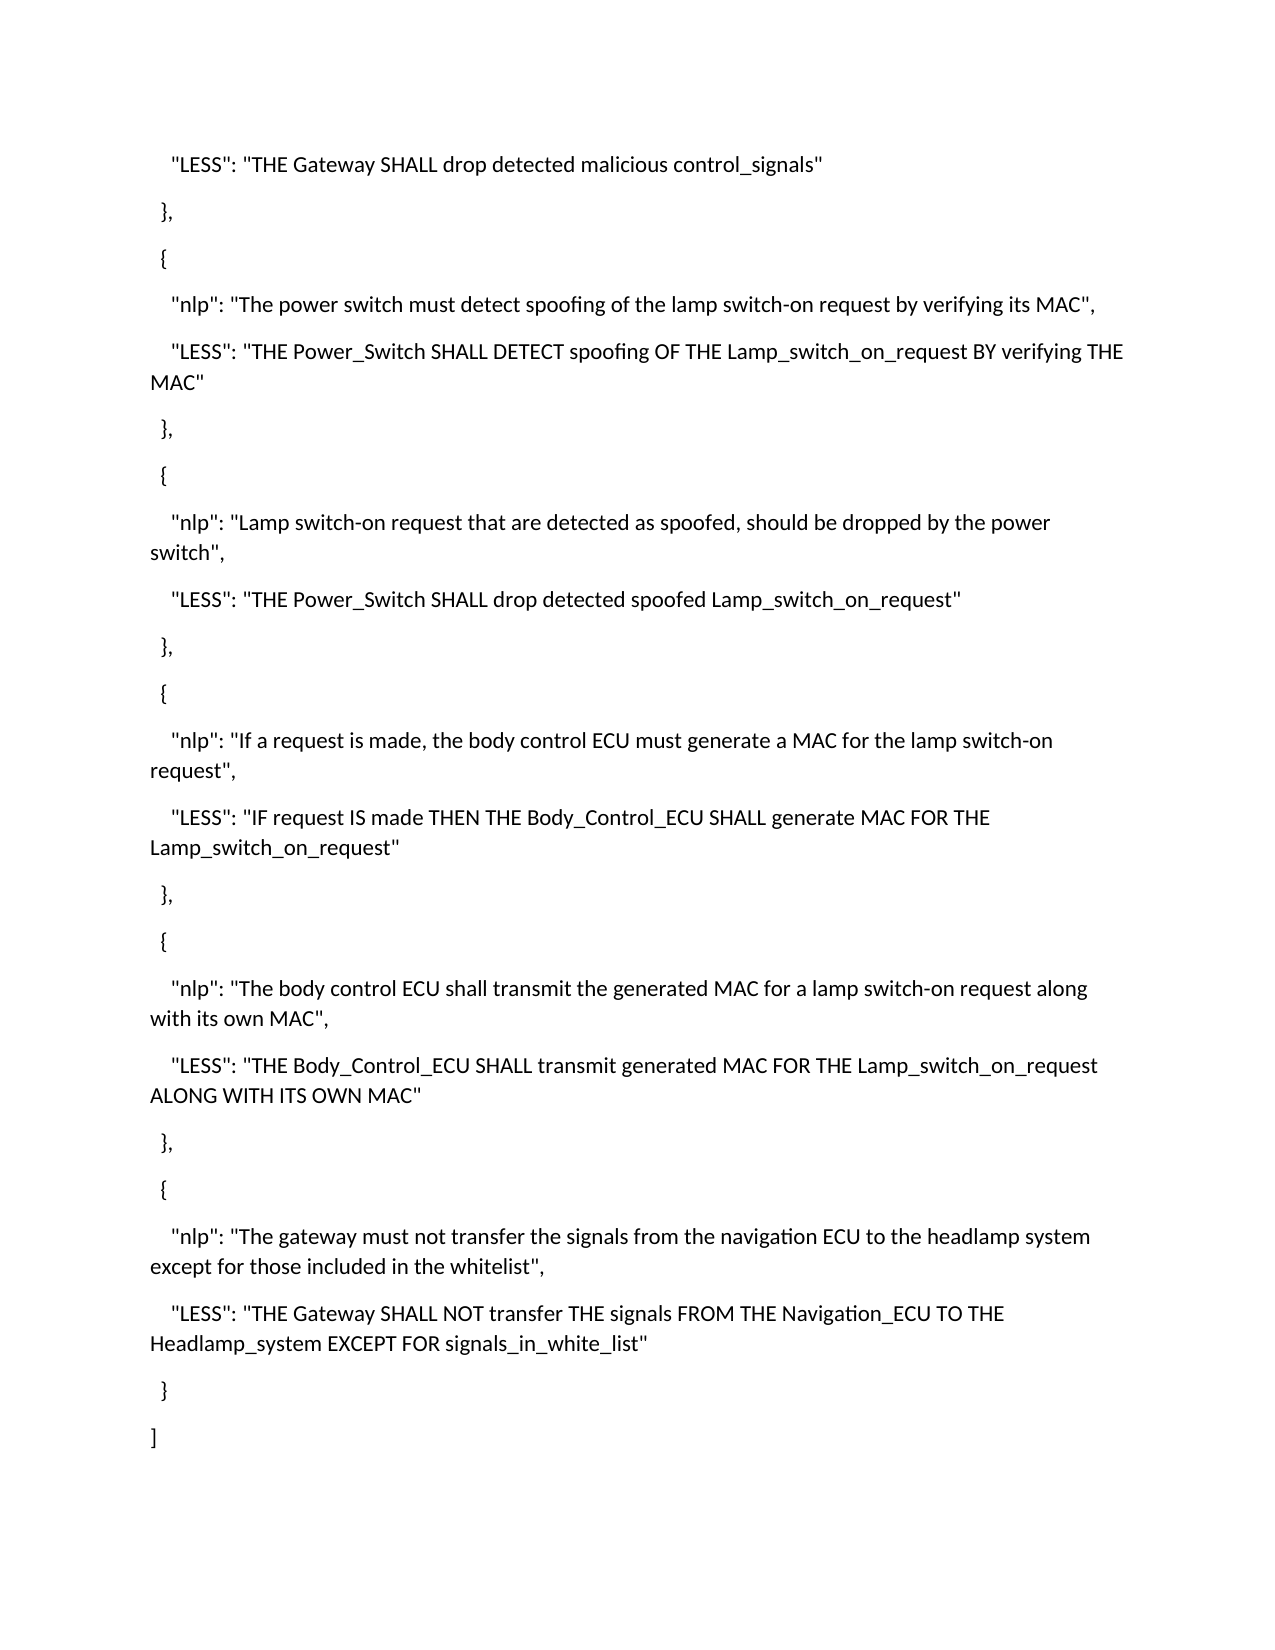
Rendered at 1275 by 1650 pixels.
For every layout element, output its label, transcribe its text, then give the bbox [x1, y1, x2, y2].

text { [150, 679, 1125, 707]
text } [150, 1376, 1125, 1404]
text "nlp": "The power switch must detect spoofing of the lamp switch-on request by verifying its MAC", [150, 291, 1125, 319]
text { [150, 1175, 1125, 1203]
text ] [150, 1423, 1125, 1451]
text "nlp": "The gateway must not transfer the signals from the navigation ECU to the headlamp system except for those included in the whitelist", [150, 1222, 1125, 1280]
text "LESS": "THE Gateway SHALL NOT transfer THE signals FROM THE Navigation_ECU TO THE Headlamp_system EXCEPT FOR signals_in_white_list" [150, 1299, 1125, 1357]
text "LESS": "THE Power_Switch SHALL DETECT spoofing OF THE Lamp_switch_on_request BY verifying THE MAC" [150, 337, 1125, 396]
text }, [150, 414, 1125, 443]
text }, [150, 197, 1125, 225]
text { [150, 244, 1125, 272]
text "LESS": "THE Gateway SHALL drop detected malicious control_signals" [150, 150, 1125, 178]
text }, [150, 880, 1125, 908]
text "LESS": "THE Power_Switch SHALL drop detected spoofed Lamp_switch_on_request" [150, 585, 1125, 613]
text "LESS": "THE Body_Control_ECU SHALL transmit generated MAC FOR THE Lamp_switch_on_request ALONG WITH ITS OWN MAC" [150, 1051, 1125, 1109]
text { [150, 927, 1125, 955]
text "nlp": "If a request is made, the body control ECU must generate a MAC for the lamp switch-on request", [150, 726, 1125, 784]
text }, [150, 1128, 1125, 1156]
text "nlp": "The body control ECU shall transmit the generated MAC for a lamp switch-on request along with its own MAC", [150, 974, 1125, 1032]
text "LESS": "IF request IS made THEN THE Body_Control_ECU SHALL generate MAC FOR THE Lamp_switch_on_request" [150, 803, 1125, 861]
text "nlp": "Lamp switch-on request that are detected as spoofed, should be dropped by the power switch", [150, 508, 1125, 567]
text { [150, 461, 1125, 489]
text }, [150, 632, 1125, 660]
